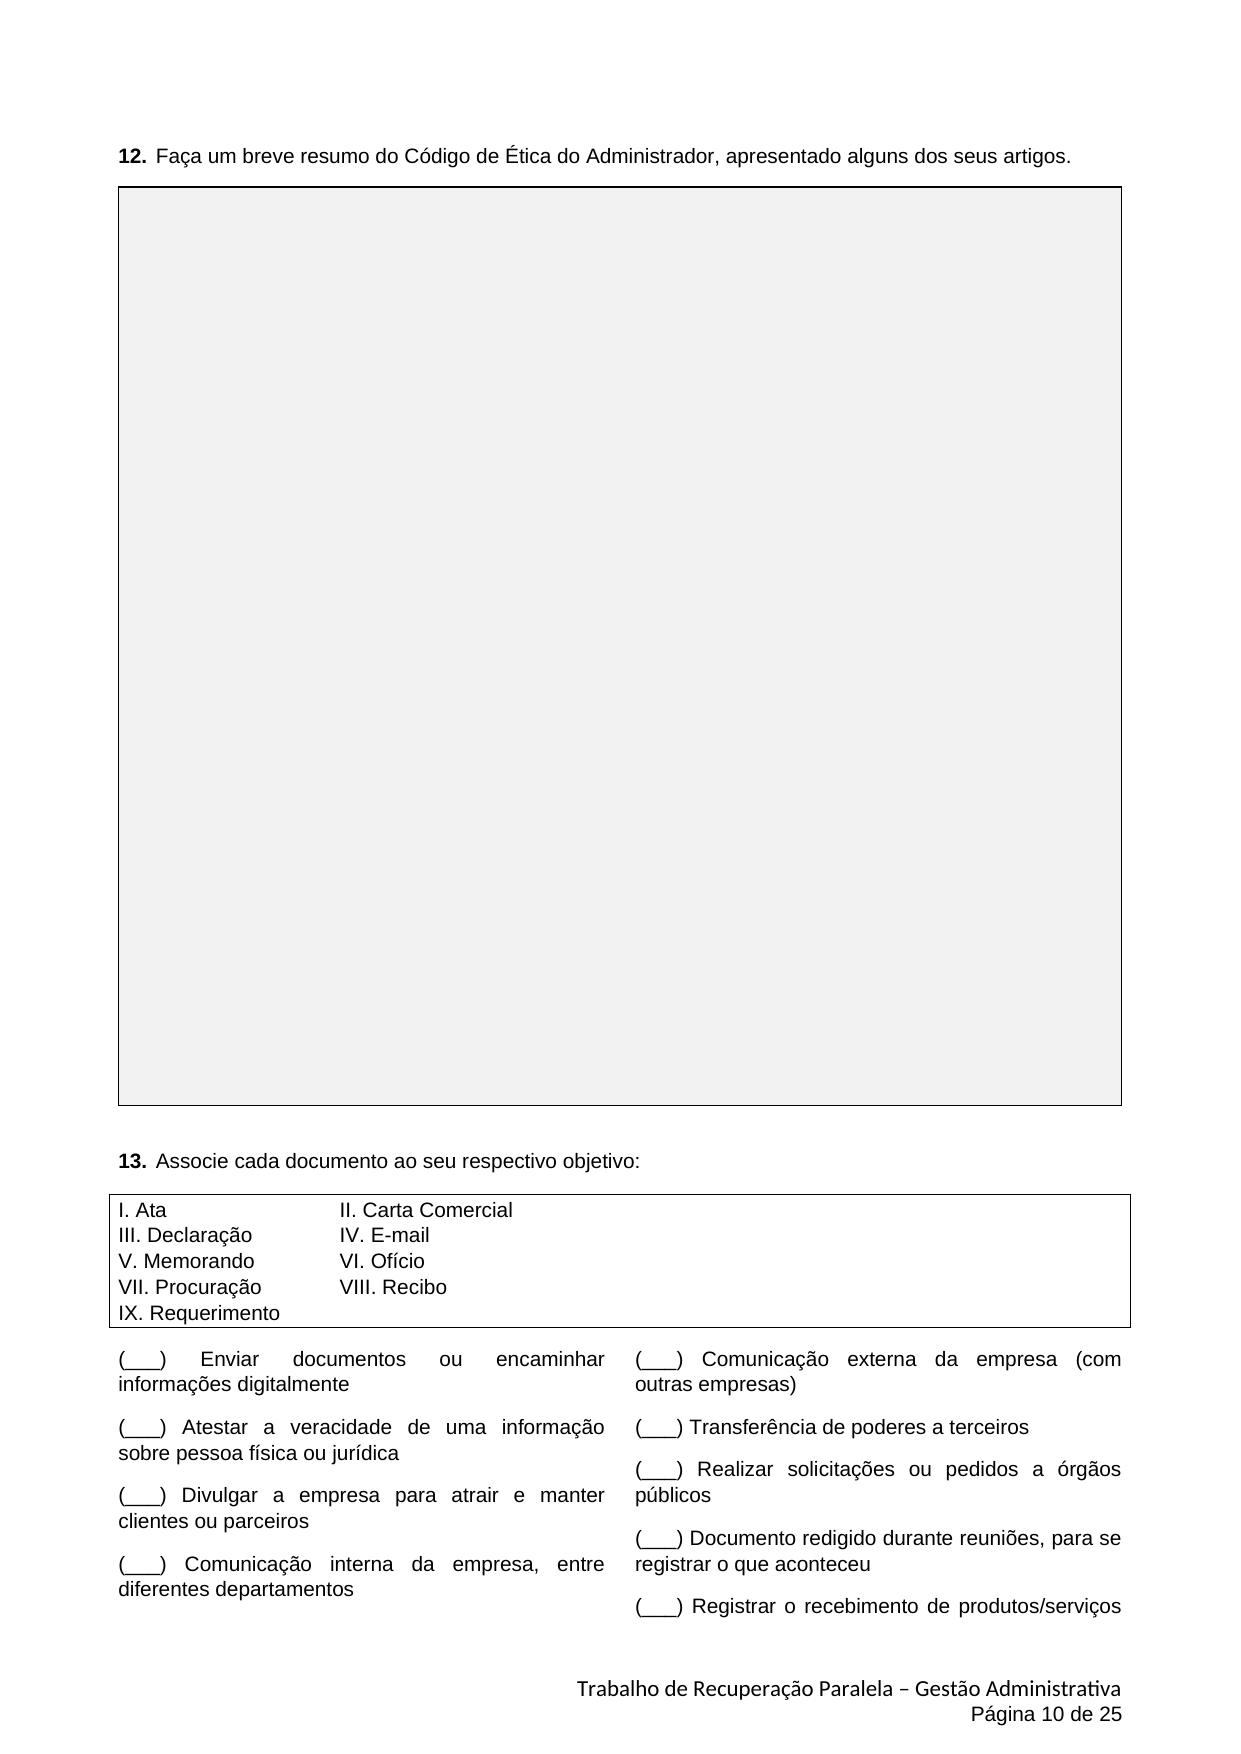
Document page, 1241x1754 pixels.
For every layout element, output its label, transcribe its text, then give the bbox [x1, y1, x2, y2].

text (___) Documento redigido durante reuniões, para se registrar o que aconteceu [635, 1526, 1122, 1575]
text (___) Realizar solicitações ou pedidos a órgãos públicos [635, 1457, 1122, 1507]
text (___) Registrar o recebimento de produtos/serviços e o seu pagamento [635, 1594, 1122, 1618]
text (___) Comunicação externa da empresa (com outras empresas) [635, 1346, 1122, 1396]
text (___) Transferência de poderes a terceiros [635, 1415, 1122, 1439]
list Faça um breve resumo do Código de Ética do Administrador, apresentado alguns dos seus artigos. [118, 144, 1122, 168]
text I. Ata II. Carta Comercial III. Declaração IV. E-mail V. Memorando VI. Ofício VII. Procuração VIII. Recibo IX. Requerimento [110, 1195, 1130, 1327]
text (___) Enviar documentos ou encaminhar informações digitalmente [118, 1346, 605, 1396]
text (___) Comunicação interna da empresa, entre diferentes departamentos [118, 1551, 605, 1601]
list Associe cada documento ao seu respectivo objetivo: [118, 1149, 1122, 1173]
text (___) Atestar a veracidade de uma informação sobre pessoa física ou jurídica [118, 1415, 605, 1464]
table_header [119, 188, 1121, 1105]
text (___) Divulgar a empresa para atrair e manter clientes ou parceiros [118, 1483, 605, 1533]
